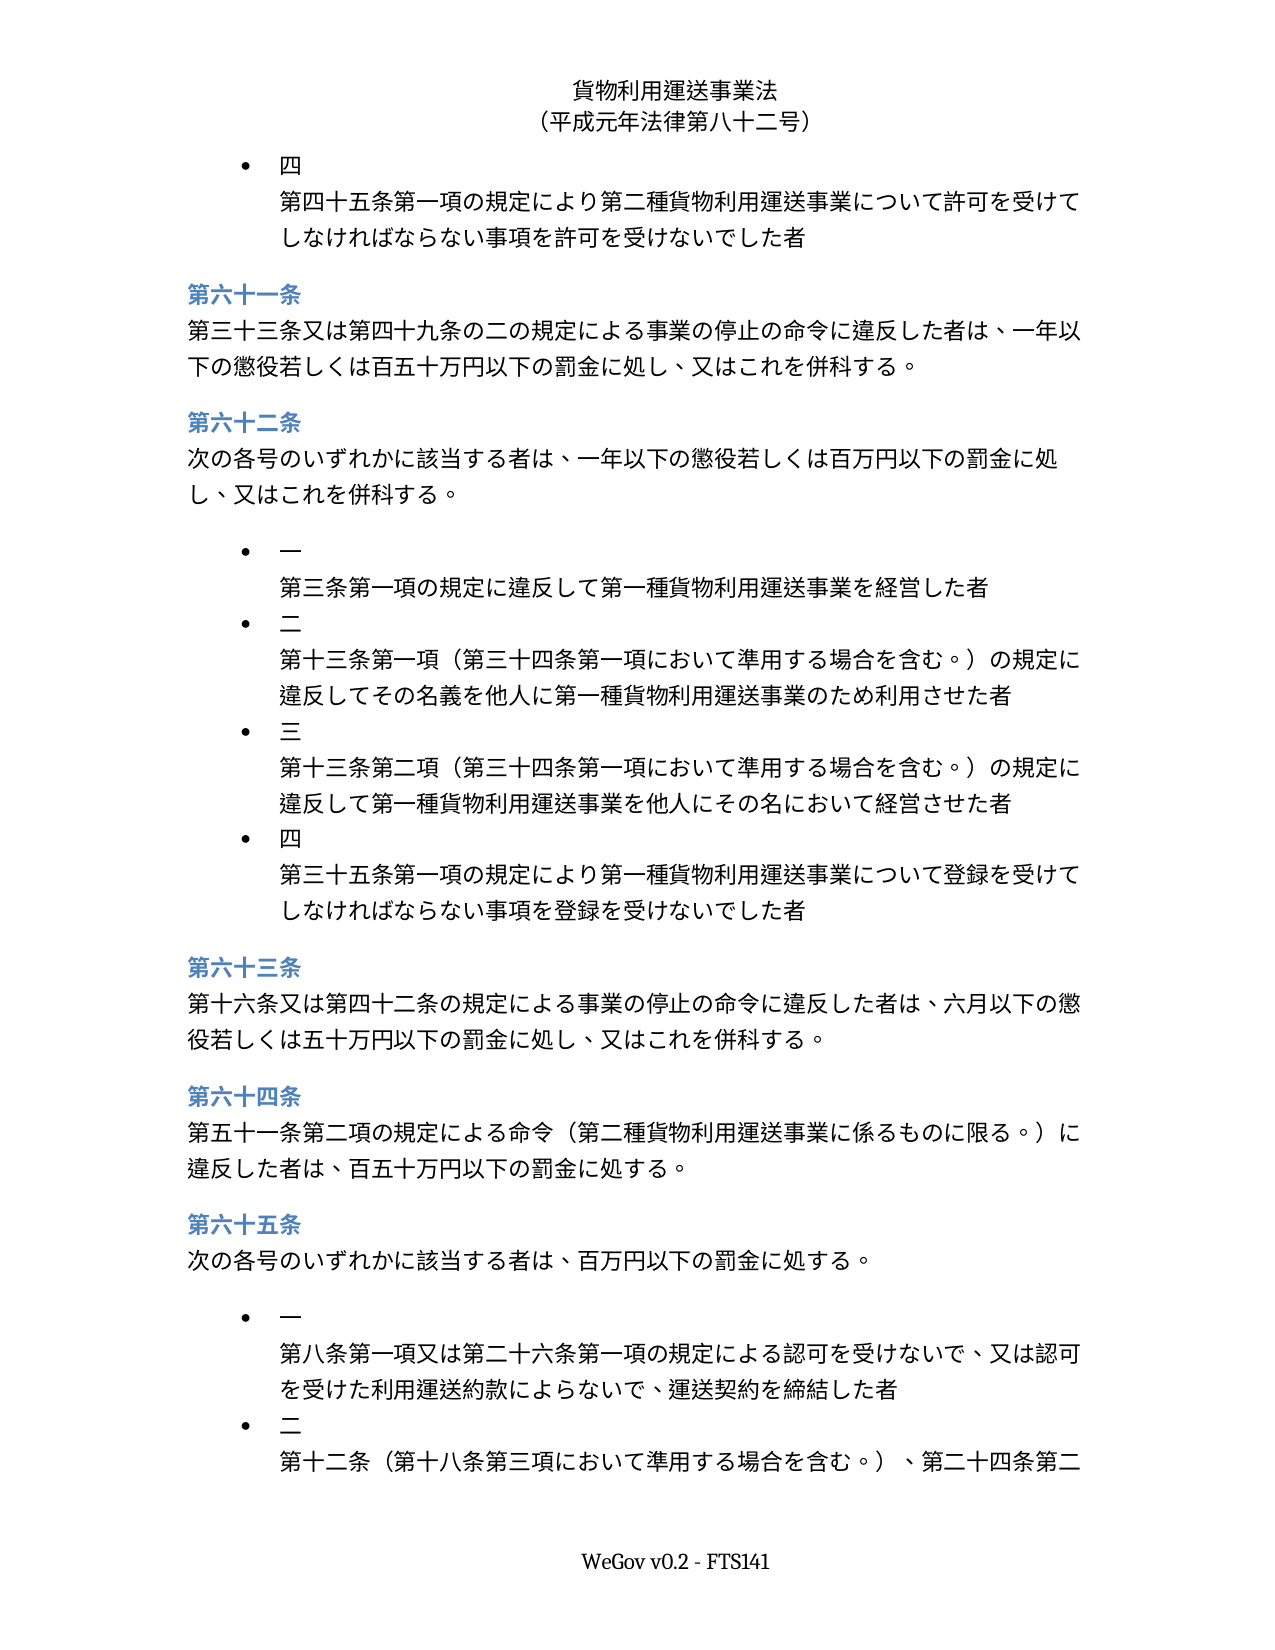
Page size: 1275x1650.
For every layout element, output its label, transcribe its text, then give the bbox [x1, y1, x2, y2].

subtitle 第六十三条 [187, 952, 1087, 983]
text 次の各号のいずれかに該当する者は、一年以下の懲役若しくは百万円以下の罰金に処し、又はこれを併科する。 [187, 443, 1087, 510]
text 次の各号のいずれかに該当する者は、百万円以下の罰金に処する。 [187, 1245, 1087, 1277]
subtitle 第六十二条 [187, 407, 1087, 438]
text 第三十三条又は第四十九条の二の規定による事業の停止の命令に違反した者は、一年以下の懲役若しくは百五十万円以下の罰金に処し、又はこれを併科する。 [187, 314, 1087, 382]
list 二 第十三条第一項（第三十四条第一項において準用する場合を含む。）の規定に違反してその名義を他人に第一種貨物利用運送事業のため利用させた者 [242, 608, 1087, 711]
subtitle 第六十一条 [187, 279, 1087, 310]
list 四 第三十五条第一項の規定により第一種貨物利用運送事業について登録を受けてしなければならない事項を登録を受けないでした者 [242, 823, 1087, 927]
list 三 第十三条第二項（第三十四条第一項において準用する場合を含む。）の規定に違反して第一種貨物利用運送事業を他人にその名において経営させた者 [242, 716, 1087, 819]
list 一 第八条第一項又は第二十六条第一項の規定による認可を受けないで、又は認可を受けた利用運送約款によらないで、運送契約を締結した者 [242, 1302, 1087, 1405]
subtitle 第六十五条 [187, 1209, 1087, 1241]
list 二 第十二条（第十八条第三項において準用する場合を含む。）、第二十四条第二項、第二十八条（第三十四条第二項において準用する場合を含む。）、第四十条、第四十四条第三項（第四十九条の三において準用する場合を含む。）、第四十六条第五項又は第四十七条の規定による命令に違反した者 [242, 1410, 1087, 1477]
text 第五十一条第二項の規定による命令（第二種貨物利用運送事業に係るものに限る。）に違反した者は、百五十万円以下の罰金に処する。 [187, 1117, 1087, 1184]
text 第十六条又は第四十二条の規定による事業の停止の命令に違反した者は、六月以下の懲役若しくは五十万円以下の罰金に処し、又はこれを併科する。 [187, 988, 1087, 1055]
list 一 第三条第一項の規定に違反して第一種貨物利用運送事業を経営した者 [242, 536, 1087, 603]
list 四 第四十五条第一項の規定により第二種貨物利用運送事業について許可を受けてしなければならない事項を許可を受けないでした者 [242, 150, 1087, 253]
subtitle 第六十四条 [187, 1081, 1087, 1112]
